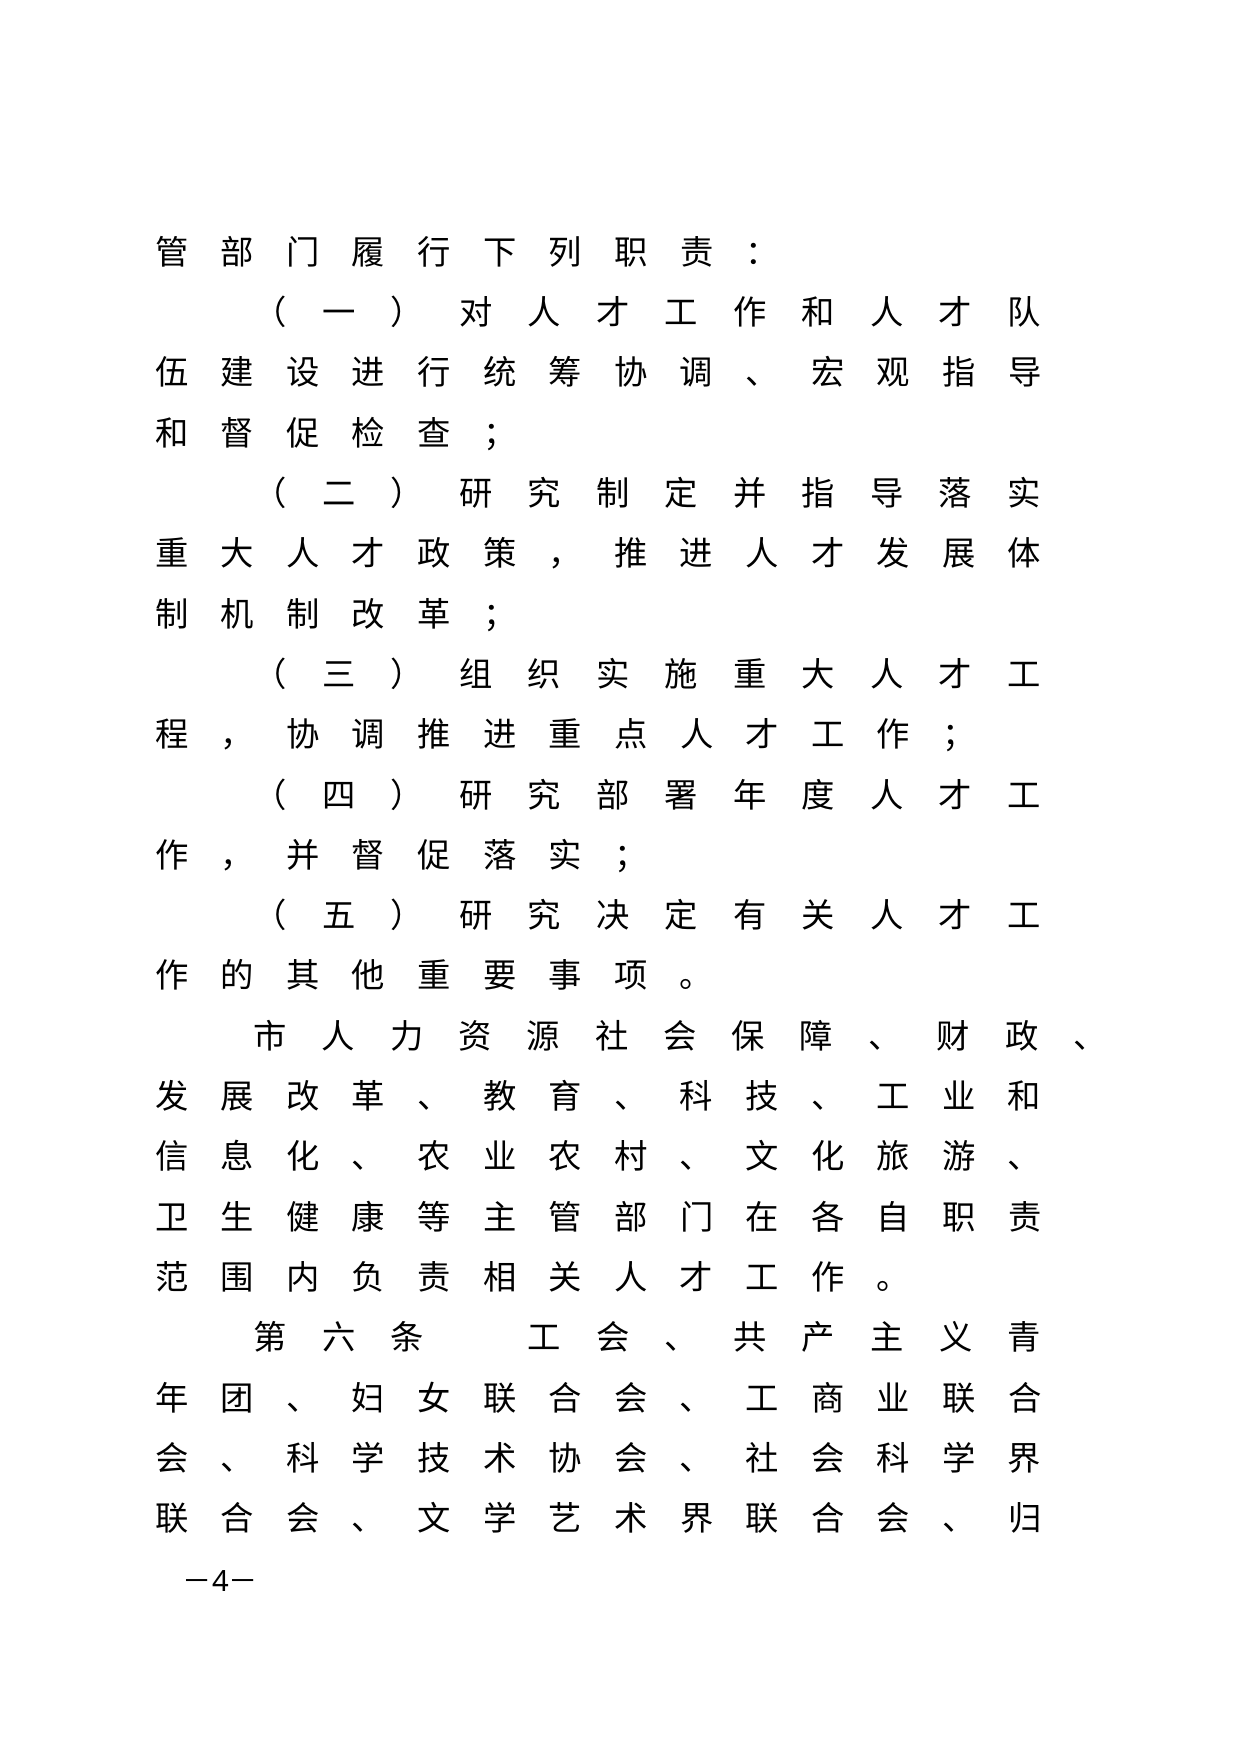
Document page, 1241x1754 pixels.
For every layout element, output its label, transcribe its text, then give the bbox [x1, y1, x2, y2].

text （五）研究决定有关人才工作的其他重要事项。 [155, 883, 1073, 1003]
text （三）组织实施重大人才工程，协调推进重点人才工作； [155, 642, 1073, 762]
text （四）研究部署年度人才工作，并督促落实； [155, 762, 1073, 883]
text 第五条 市人才工作综合主管部门履行下列职责： [155, 219, 1073, 280]
text 市人力资源社会保障、财政、发展改革、教育、科技、工业和信息化、农业农村、文化旅游、卫生健康等主管部门在各自职责范围内负责相关人才工作。 [155, 1003, 1073, 1305]
text 第六条 工会、共产主义青年团、妇女联合会、工商业联合会、科学技术协会、社会科学界联合会、文学艺术界联合会、归国华侨联合会等人民团体以及行业协会应当发挥自身优势，联系服务各类人才，开展相关领域的人才工作。 [155, 1305, 1073, 1546]
text （二）研究制定并指导落实重大人才政策，推进人才发展体制机制改革； [155, 461, 1073, 642]
text （一）对人才工作和人才队伍建设进行统筹协调、宏观指导和督促检查； [155, 280, 1073, 461]
